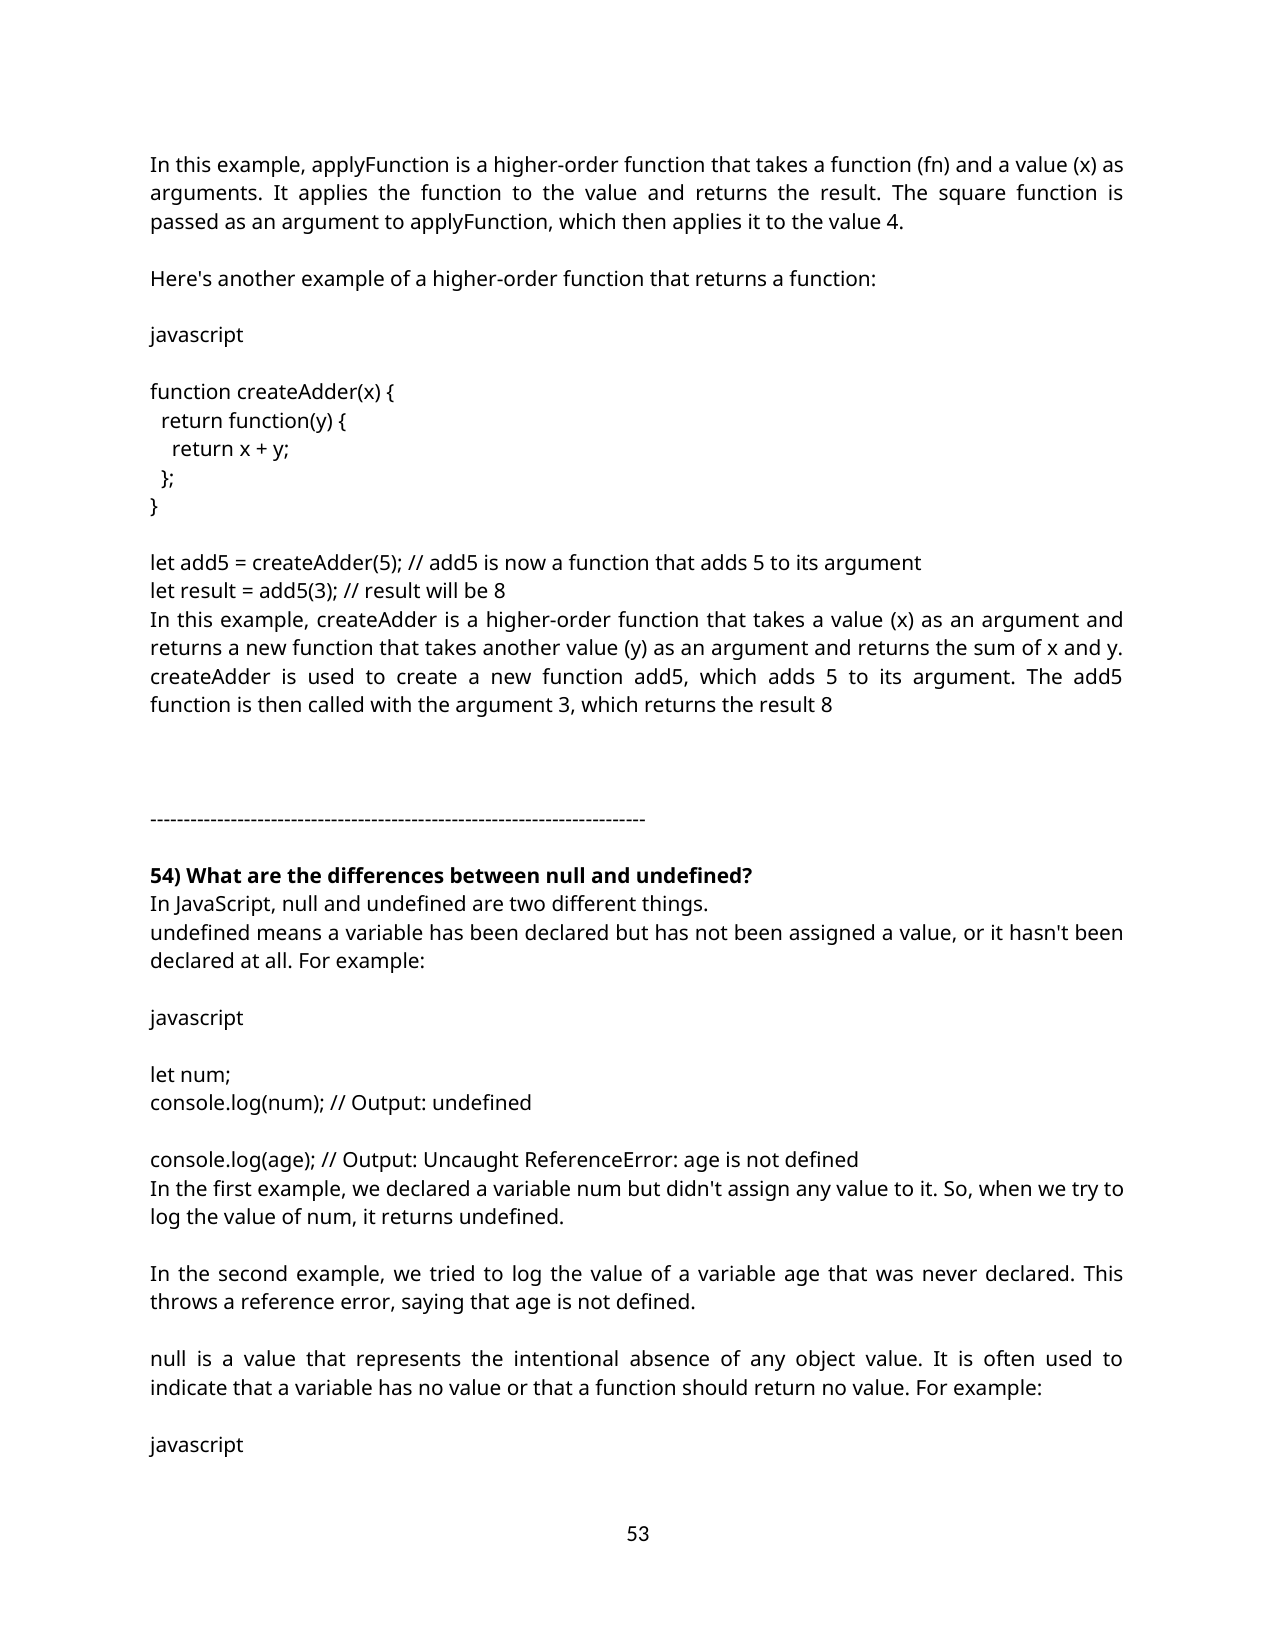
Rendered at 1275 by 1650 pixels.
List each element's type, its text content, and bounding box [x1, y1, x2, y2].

text -------------------------------------------------------------------------- [150, 804, 1125, 832]
text null is a value that represents the intentional absence of any object value. It is often used to indicate that a variable has no value or that a function should return no value. For example: [150, 1344, 1125, 1401]
text }; [150, 463, 1125, 491]
text } [150, 491, 1125, 520]
text javascript [150, 1430, 1125, 1458]
text In JavaScript, null and undefined are two different things. [150, 889, 1125, 918]
text In the first example, we declared a variable num but didn't assign any value to it. So, when we try to log the value of num, it returns undefined. [150, 1174, 1125, 1231]
text let add5 = createAdder(5); // add5 is now a function that adds 5 to its argument [150, 548, 1125, 577]
text console.log(age); // Output: Uncaught ReferenceError: age is not defined [150, 1145, 1125, 1174]
text console.log(num); // Output: undefined [150, 1088, 1125, 1117]
text function createAdder(x) { [150, 377, 1125, 406]
text javascript [150, 321, 1125, 349]
text In this example, applyFunction is a higher-order function that takes a function (fn) and a value (x) as arguments. It applies the function to the value and returns the result. The square function is passed as an argument to applyFunction, which then applies it to the value 4. [150, 150, 1125, 235]
text undefined means a variable has been declared but has not been assigned a value, or it hasn't been declared at all. For example: [150, 918, 1125, 975]
text let result = add5(3); // result will be 8 [150, 577, 1125, 605]
text javascript [150, 1003, 1125, 1032]
text return x + y; [150, 434, 1125, 463]
text In this example, createAdder is a higher-order function that takes a value (x) as an argument and returns a new function that takes another value (y) as an argument and returns the sum of x and y. createAdder is used to create a new function add5, which adds 5 to its argument. The add5 function is then called with the argument 3, which returns the result 8 [150, 605, 1125, 719]
text let num; [150, 1060, 1125, 1088]
text return function(y) { [150, 406, 1125, 434]
text In the second example, we tried to log the value of a variable age that was never declared. This throws a reference error, saying that age is not defined. [150, 1259, 1125, 1316]
text 54) What are the differences between null and undefined? [150, 861, 1125, 889]
text Here's another example of a higher-order function that returns a function: [150, 264, 1125, 292]
